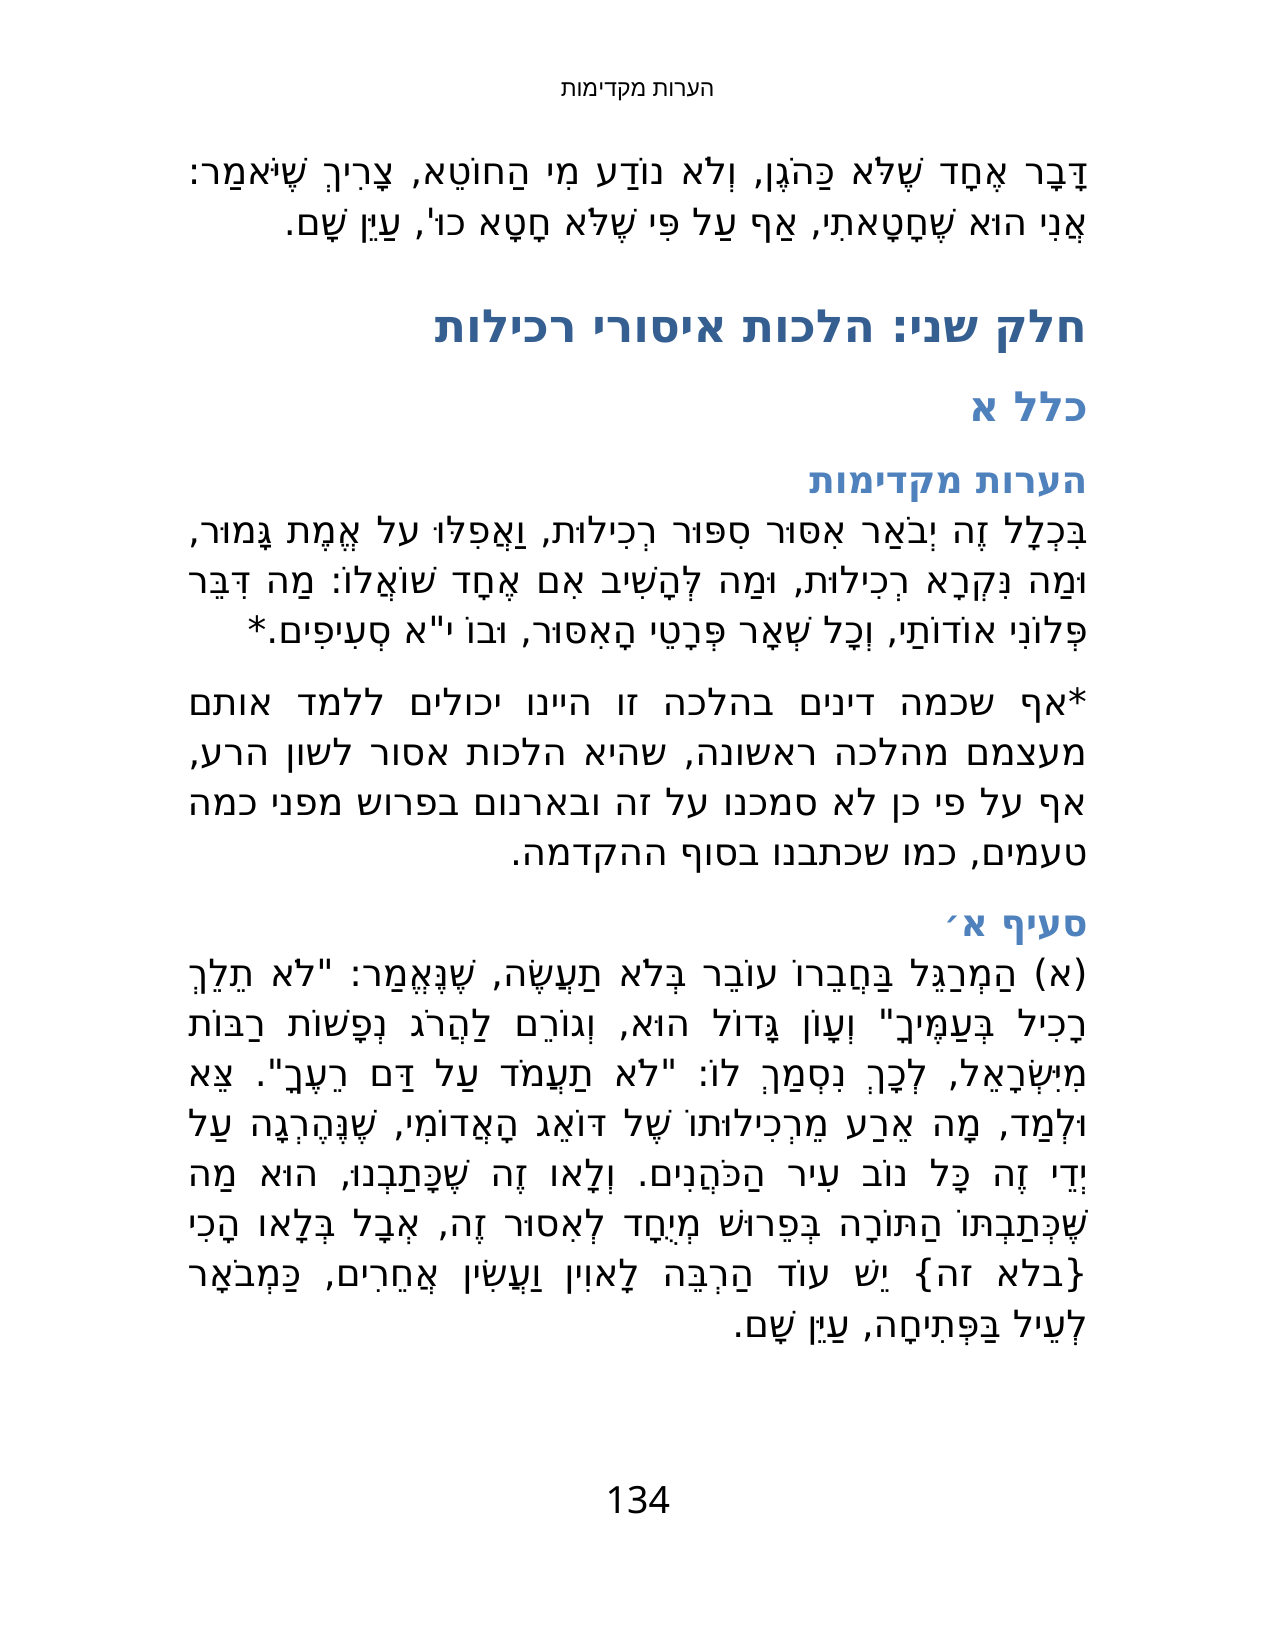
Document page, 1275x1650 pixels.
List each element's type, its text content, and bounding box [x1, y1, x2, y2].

text (א) הַמְרַגֵּל בַּחֲבֵרוֹ עוֹבֵר בְּלֹא תַעֲשֶׂה, שֶׁנֶּאֱמַר: "לֹא תֵלֵךְ רָכִיל בְּעַמֶּיךָ" וְעָוֹן גָּדוֹל הוּא, וְגוֹרֵם לַהֲרֹג נְפָשׁוֹת רַבּוֹת מִיִּשְׂרָאֵל, לְכָךְ נִסְמַךְ לוֹ: "לֹא תַעֲמֹד עַל דַּם רֵעֶךָ". צֵּא וּלְמַד, מָה אֵרַע מֵרְכִילוּתוֹ שֶׁל דּוֹאֵג הָאֲדוֹמִי, שֶׁנֶּהֶרְגָה עַל יְדֵי זֶה כָּל נוֹב עִיר הַכֹּהֲנִים. וְלָאו זֶה שֶׁכָּתַבְנוּ, הוּא מַה שֶּׁכְּתַבְתּוֹ הַתּוֹרָה בְּפֵרוּשׁ מְיֻחָד לְאִסוּר זֶה, אְבָל בְּלָאו הָכִי {בלא זה} יֵשׁ עוֹד הַרְבֵּה לָאוִין וַעֲשִׂין אֲחֵרִים, כַּמְבֹאָר לְעֵיל בַּפְּתִיחָה, עַיֵּן שָׁם. [187, 951, 1087, 1346]
text בִּכְלָל זֶה יְבֹאַר אִסּוּר סִפּוּר רְכִילוּת, וַאֲפִלּוּ על אֱמֶת גָּמוּר, וּמַה נִּקְרָא רְכִילוּת, וּמַה לְּהָשִׁיב אִם אֶחָד שׁוֹאֲלוֹ: מַה דִּבֵּר פְּלוֹנִי אוֹדוֹתַי, וְכָל שְׁאָר פְּרָטֵי הָאִסּוּר, וּבוֹ י"א סְעִיפִים.* [187, 509, 1087, 653]
subtitle חלק שני: הלכות איסורי רכילות [187, 300, 1087, 353]
subtitle כלל א [187, 382, 1087, 431]
subtitle הערות מקדימות [187, 459, 1087, 502]
text *אף שכמה דינים בהלכה זו היינו יכולים ללמד אותם מעצמם מהלכה ראשונה, שהיא הלכות אסור לשון הרע, אף על פי כן לא סמכנו על זה ובארנום בפרוש מפני כמה טעמים, כמו שכתבנו בסוף ההקדמה. [187, 680, 1087, 874]
subtitle סעיף א׳ [187, 901, 1087, 945]
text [187, 150, 1087, 244]
